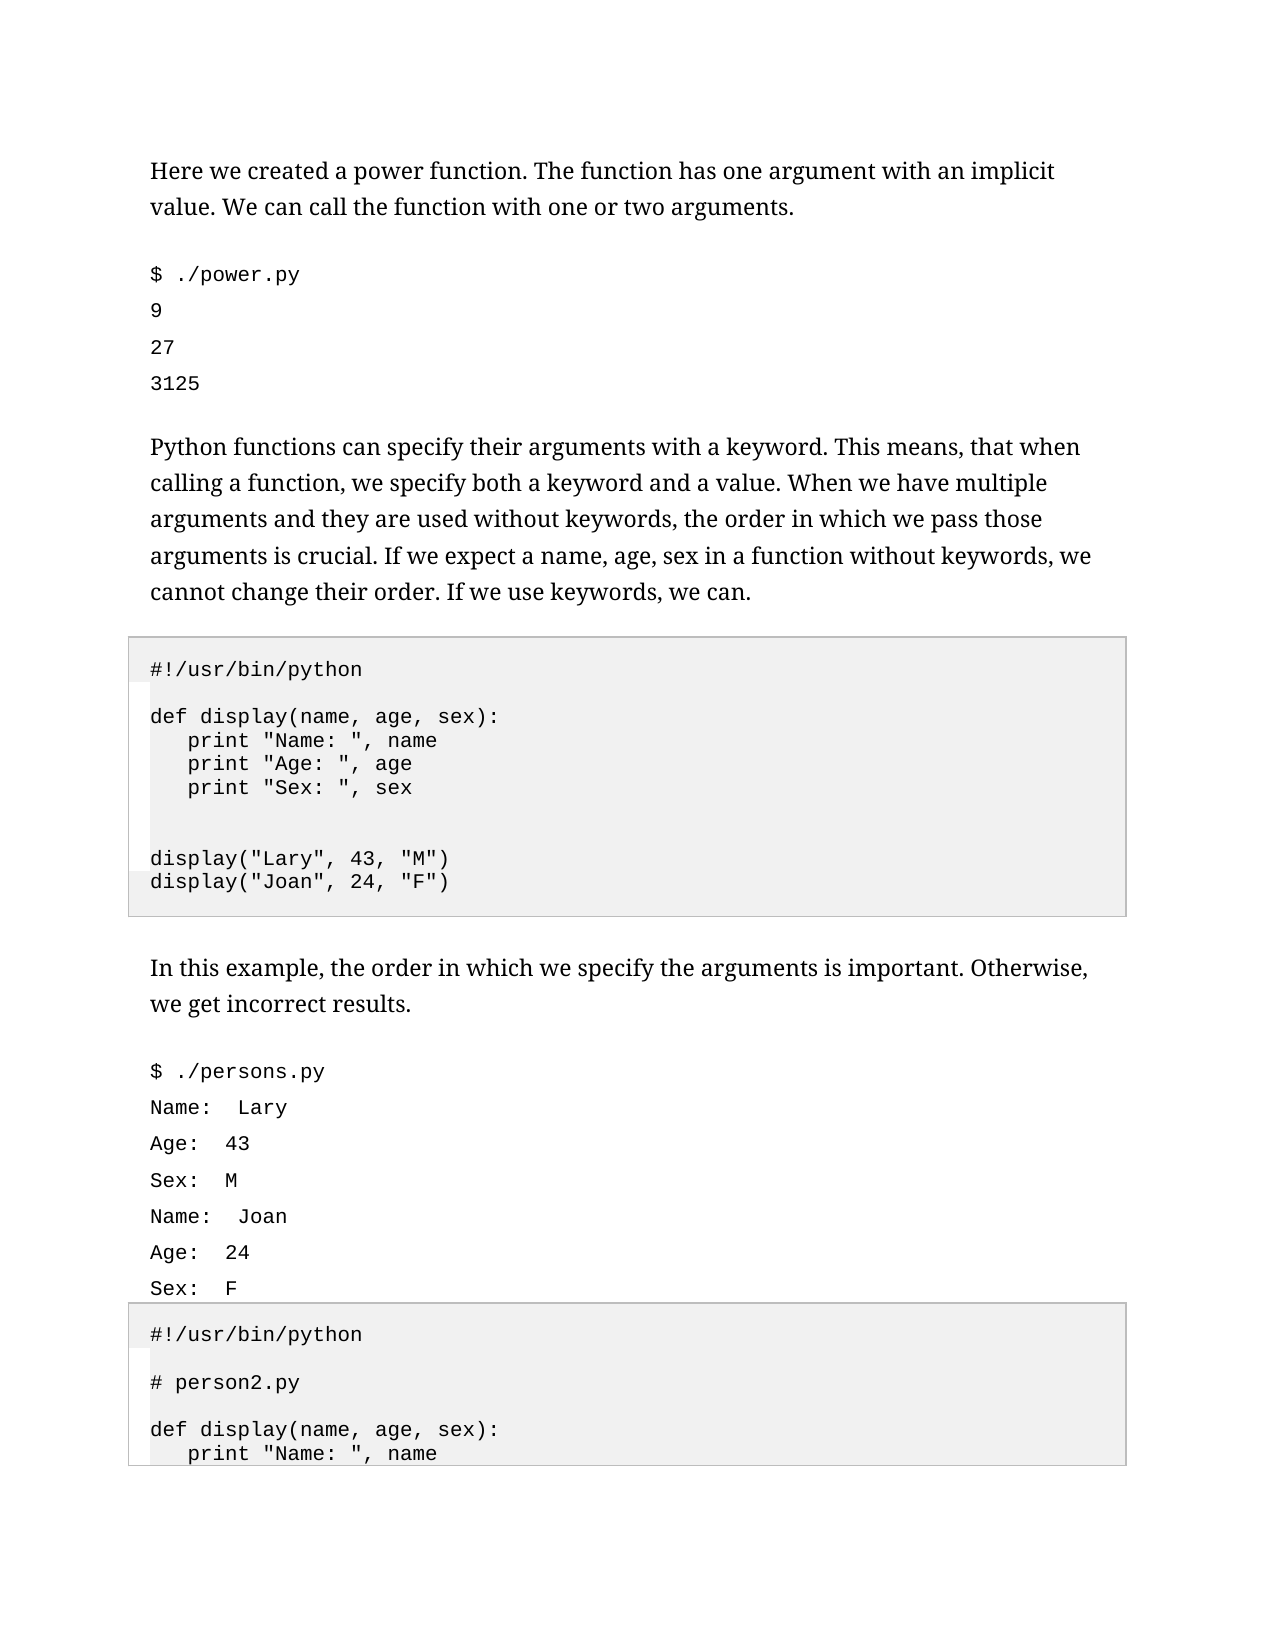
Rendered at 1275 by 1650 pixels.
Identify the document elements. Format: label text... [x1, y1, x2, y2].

text print "Name: ", name [150, 1443, 1125, 1465]
text print "Name: ", name [150, 729, 1125, 753]
text 9 [150, 288, 1125, 324]
text Age: 24 [150, 1229, 1125, 1266]
text #!/usr/bin/python [129, 1304, 1125, 1348]
text # person2.py [150, 1372, 1125, 1395]
text In this example, the order in which we specify the arguments is important. Otherwise, we get incorrect results. [150, 947, 1125, 1019]
text Python functions can specify their arguments with a keyword. This means, that when calling a function, we specify both a keyword and a value. When we have multiple arguments and they are used without keywords, the order in which we pass those arguments is crucial. If we expect a name, age, sex in a function without keywords, we cannot change their order. If we use keywords, we can. [150, 426, 1125, 607]
text display("Joan", 24, "F") [129, 849, 1125, 916]
text Name: Joan [150, 1193, 1125, 1229]
text $ ./power.py [150, 252, 1125, 288]
text Here we created a power function. The function has one argument with an implicit value. We can call the function with one or two arguments. [150, 150, 1125, 222]
text $ ./persons.py [150, 1048, 1125, 1084]
text def display(name, age, sex): [150, 706, 1125, 729]
text Name: Lary [150, 1084, 1125, 1121]
text Age: 43 [150, 1121, 1125, 1157]
text Sex: F [150, 1266, 1125, 1302]
text def display(name, age, sex): [150, 1419, 1125, 1443]
text print "Sex: ", sex [150, 777, 1125, 801]
text #!/usr/bin/python [129, 638, 1125, 682]
text 27 [150, 324, 1125, 360]
text print "Age: ", age [150, 753, 1125, 777]
text Sex: M [150, 1157, 1125, 1193]
text 3125 [150, 360, 1125, 397]
